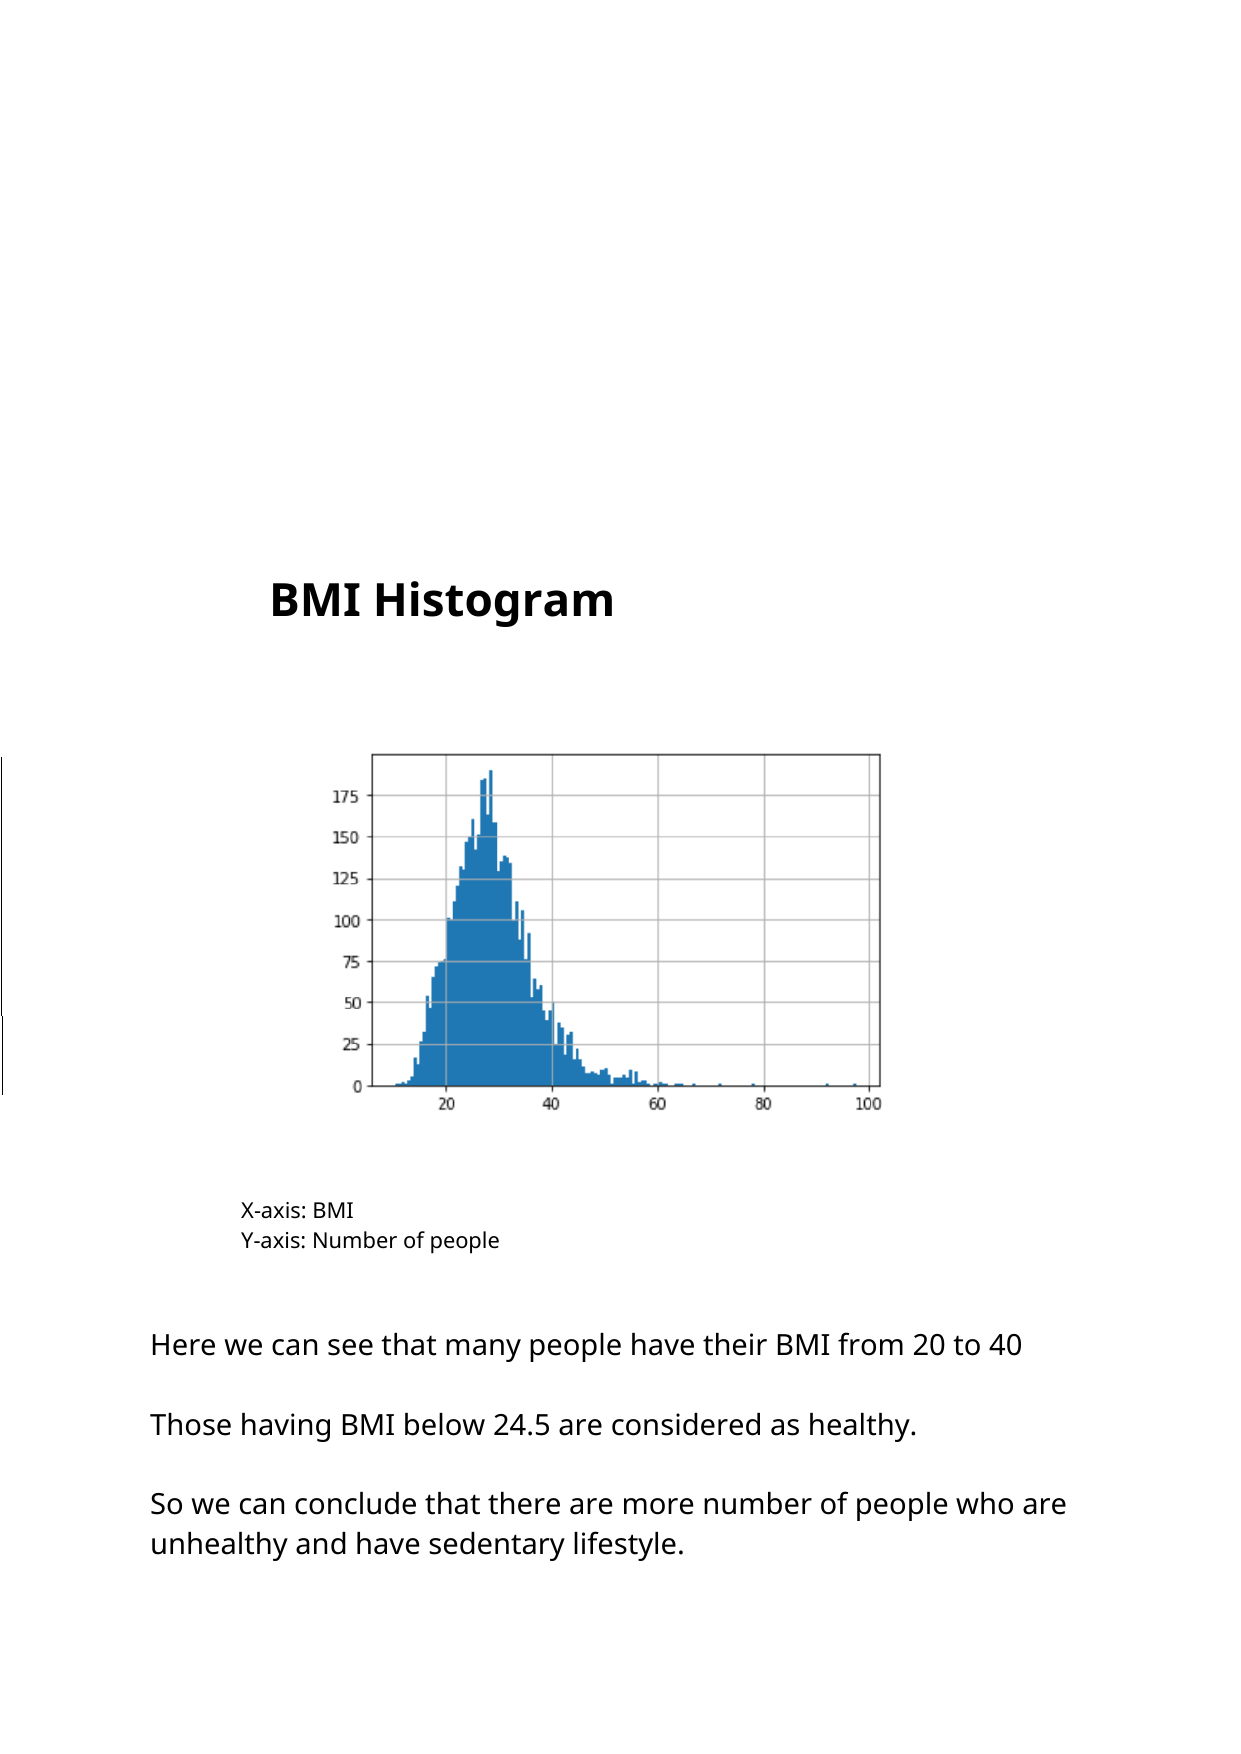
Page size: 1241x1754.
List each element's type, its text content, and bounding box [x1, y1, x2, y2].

text Those having BMI below 24.5 are considered as healthy. [150, 1404, 1090, 1444]
text So we can conclude that there are more number of people who are unhealthy and have sedentary lifestyle. [150, 1483, 1090, 1563]
text X-axis: BMI [150, 1196, 1090, 1225]
picture [173, 727, 1023, 1132]
text Here we can see that many people have their BMI from 20 to 40 [150, 1324, 1090, 1364]
text BMI Histogram [150, 567, 1090, 629]
text Y-axis: Number of people [150, 1225, 1090, 1255]
